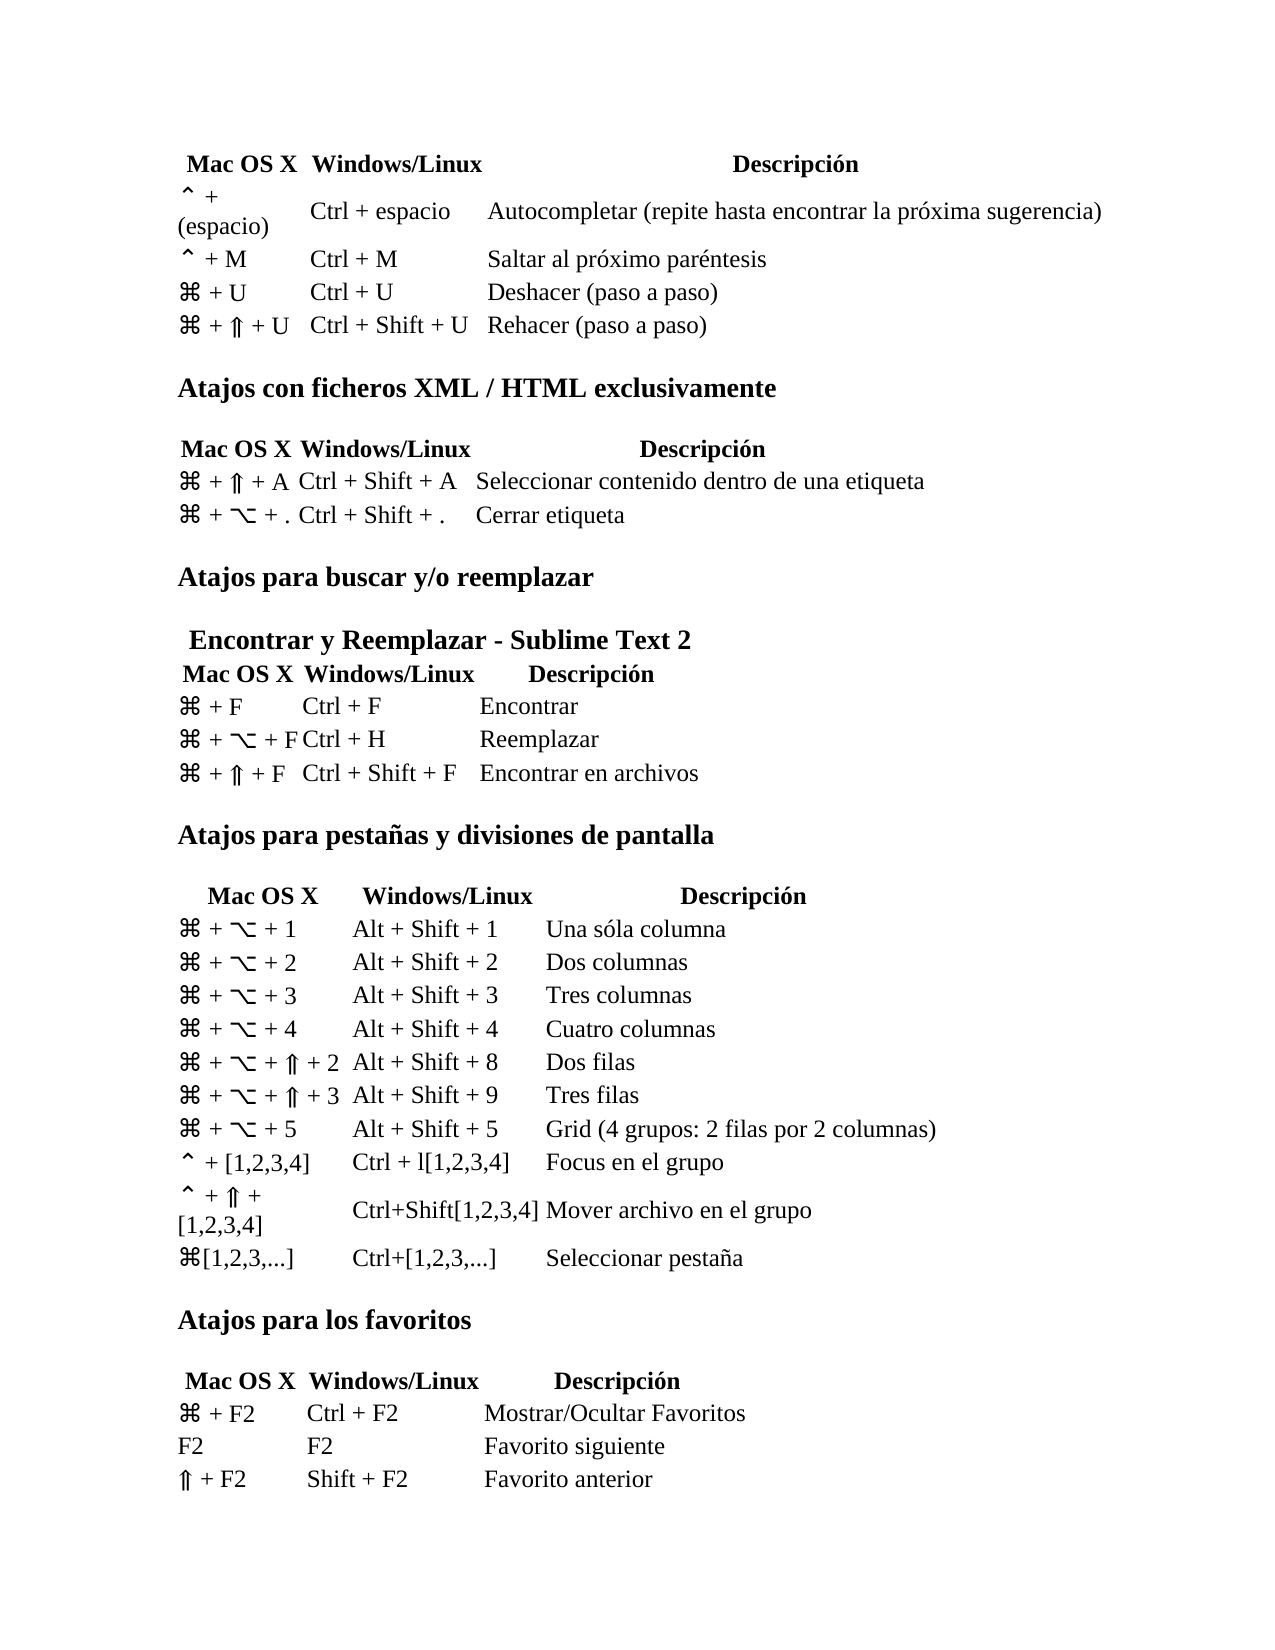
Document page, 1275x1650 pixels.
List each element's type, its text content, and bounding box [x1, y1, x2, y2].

table_cell ⌘ + ⌥ + ⇑ + 2 [176, 1045, 351, 1078]
table_cell Ctrl + M [308, 242, 485, 275]
table_cell Focus en el grupo [544, 1145, 943, 1178]
table_cell Autocompletar (repite hasta encontrar la próxima sugerencia) [485, 180, 1106, 242]
table_cell Ctrl + F [301, 689, 478, 722]
table_cell Una sóla columna [544, 912, 943, 945]
table_cell Tres filas [544, 1078, 943, 1112]
table_cell Cuatro columnas [544, 1012, 943, 1045]
table_header Mac OS X [176, 1364, 305, 1396]
table_header Windows/Linux [308, 148, 485, 179]
table_cell Ctrl+Shift[1,2,3,4] [351, 1178, 544, 1240]
table_cell Ctrl + espacio [308, 180, 485, 242]
table_cell ⌘ + ⇑ + F [176, 756, 301, 789]
table_cell ⌃ + ⇑ + [1,2,3,4] [176, 1178, 351, 1240]
table_cell ⌘ + ⌥ + 2 [176, 945, 351, 978]
table_cell ⌃ + [1,2,3,4] [176, 1145, 351, 1178]
table_cell Encontrar en archivos [478, 756, 705, 789]
text Atajos para pestañas y divisiones de pantalla [177, 818, 1098, 851]
table_cell Grid (4 grupos: 2 filas por 2 columnas) [544, 1112, 943, 1145]
table_cell ⌘ + ⌥ + 1 [176, 912, 351, 945]
table_cell ⌘ + ⌥ + 4 [176, 1012, 351, 1045]
table_header Mac OS X [176, 148, 308, 179]
table_header Mac OS X [176, 432, 297, 464]
table_cell ⌘ + ⌥ + . [176, 498, 297, 531]
text Atajos con ficheros XML / HTML exclusivamente [177, 371, 1098, 403]
table_cell Alt + Shift + 1 [351, 912, 544, 945]
table_cell Ctrl + U [308, 275, 485, 308]
table_cell Seleccionar pestaña [544, 1240, 943, 1274]
table_header Windows/Linux [351, 880, 544, 912]
table_header Windows/Linux [305, 1364, 482, 1396]
table_cell Favorito anterior [482, 1461, 752, 1495]
table_header Encontrar y Reemplazar - Sublime Text 2 [176, 622, 705, 657]
table_cell Deshacer (paso a paso) [485, 275, 1106, 308]
table_cell Alt + Shift + 3 [351, 978, 544, 1012]
table_cell ⌘ + F2 [176, 1396, 305, 1429]
table_cell ⌘ + U [176, 275, 308, 308]
table_cell Ctrl + l[1,2,3,4] [351, 1145, 544, 1178]
table_cell Alt + Shift + 4 [351, 1012, 544, 1045]
text Atajos para buscar y/o reemplazar [177, 560, 1098, 592]
table_cell Ctrl + Shift + A [297, 464, 474, 497]
table_cell Windows/Linux [301, 657, 478, 689]
table_cell Ctrl+[1,2,3,...] [351, 1240, 544, 1274]
table_header Descripción [482, 1364, 752, 1396]
table_cell Alt + Shift + 8 [351, 1045, 544, 1078]
table_cell Ctrl + H [301, 722, 478, 756]
table_cell Alt + Shift + 5 [351, 1112, 544, 1145]
table_cell F2 [305, 1430, 482, 1461]
table_cell Mover archivo en el grupo [544, 1178, 943, 1240]
table_cell Ctrl + Shift + F [301, 756, 478, 789]
table_cell F2 [176, 1430, 305, 1461]
table_cell Reemplazar [478, 722, 705, 756]
table_cell Mostrar/Ocultar Favoritos [482, 1396, 752, 1429]
table_cell Mac OS X [176, 657, 301, 689]
table_cell Cerrar etiqueta [474, 498, 931, 531]
table_cell ⇑ + F2 [176, 1461, 305, 1495]
table_cell Encontrar [478, 689, 705, 722]
table_header Descripción [544, 880, 943, 912]
table_cell Ctrl + Shift + . [297, 498, 474, 531]
table_header Descripción [474, 432, 931, 464]
table_cell ⌘[1,2,3,...] [176, 1240, 351, 1274]
table_cell ⌃ + M [176, 242, 308, 275]
table_cell ⌘ + ⌥ + 5 [176, 1112, 351, 1145]
table_cell Descripción [478, 657, 705, 689]
table_cell ⌘ + ⌥ + 3 [176, 978, 351, 1012]
table_cell ⌘ + ⌥ + ⇑ + 3 [176, 1078, 351, 1112]
table_header Descripción [485, 148, 1106, 179]
table_cell Dos columnas [544, 945, 943, 978]
table_cell ⌘ + ⇑ + U [176, 308, 308, 342]
table_cell Dos filas [544, 1045, 943, 1078]
table_cell ⌃ + (espacio) [176, 180, 308, 242]
table_cell ⌘ + ⌥ + F [176, 722, 301, 756]
table_cell Shift + F2 [305, 1461, 482, 1495]
text Atajos para los favoritos [177, 1303, 1098, 1335]
table_cell Tres columnas [544, 978, 943, 1012]
table_cell Alt + Shift + 2 [351, 945, 544, 978]
table_cell Favorito siguiente [482, 1430, 752, 1461]
table_cell Rehacer (paso a paso) [485, 308, 1106, 342]
table_header Windows/Linux [297, 432, 474, 464]
table_cell Ctrl + F2 [305, 1396, 482, 1429]
table_cell Seleccionar contenido dentro de una etiqueta [474, 464, 931, 497]
table_cell Alt + Shift + 9 [351, 1078, 544, 1112]
table_cell Ctrl + Shift + U [308, 308, 485, 342]
table_cell Saltar al próximo paréntesis [485, 242, 1106, 275]
table_cell ⌘ + F [176, 689, 301, 722]
table_cell ⌘ + ⇑ + A [176, 464, 297, 497]
table_header Mac OS X [176, 880, 351, 912]
